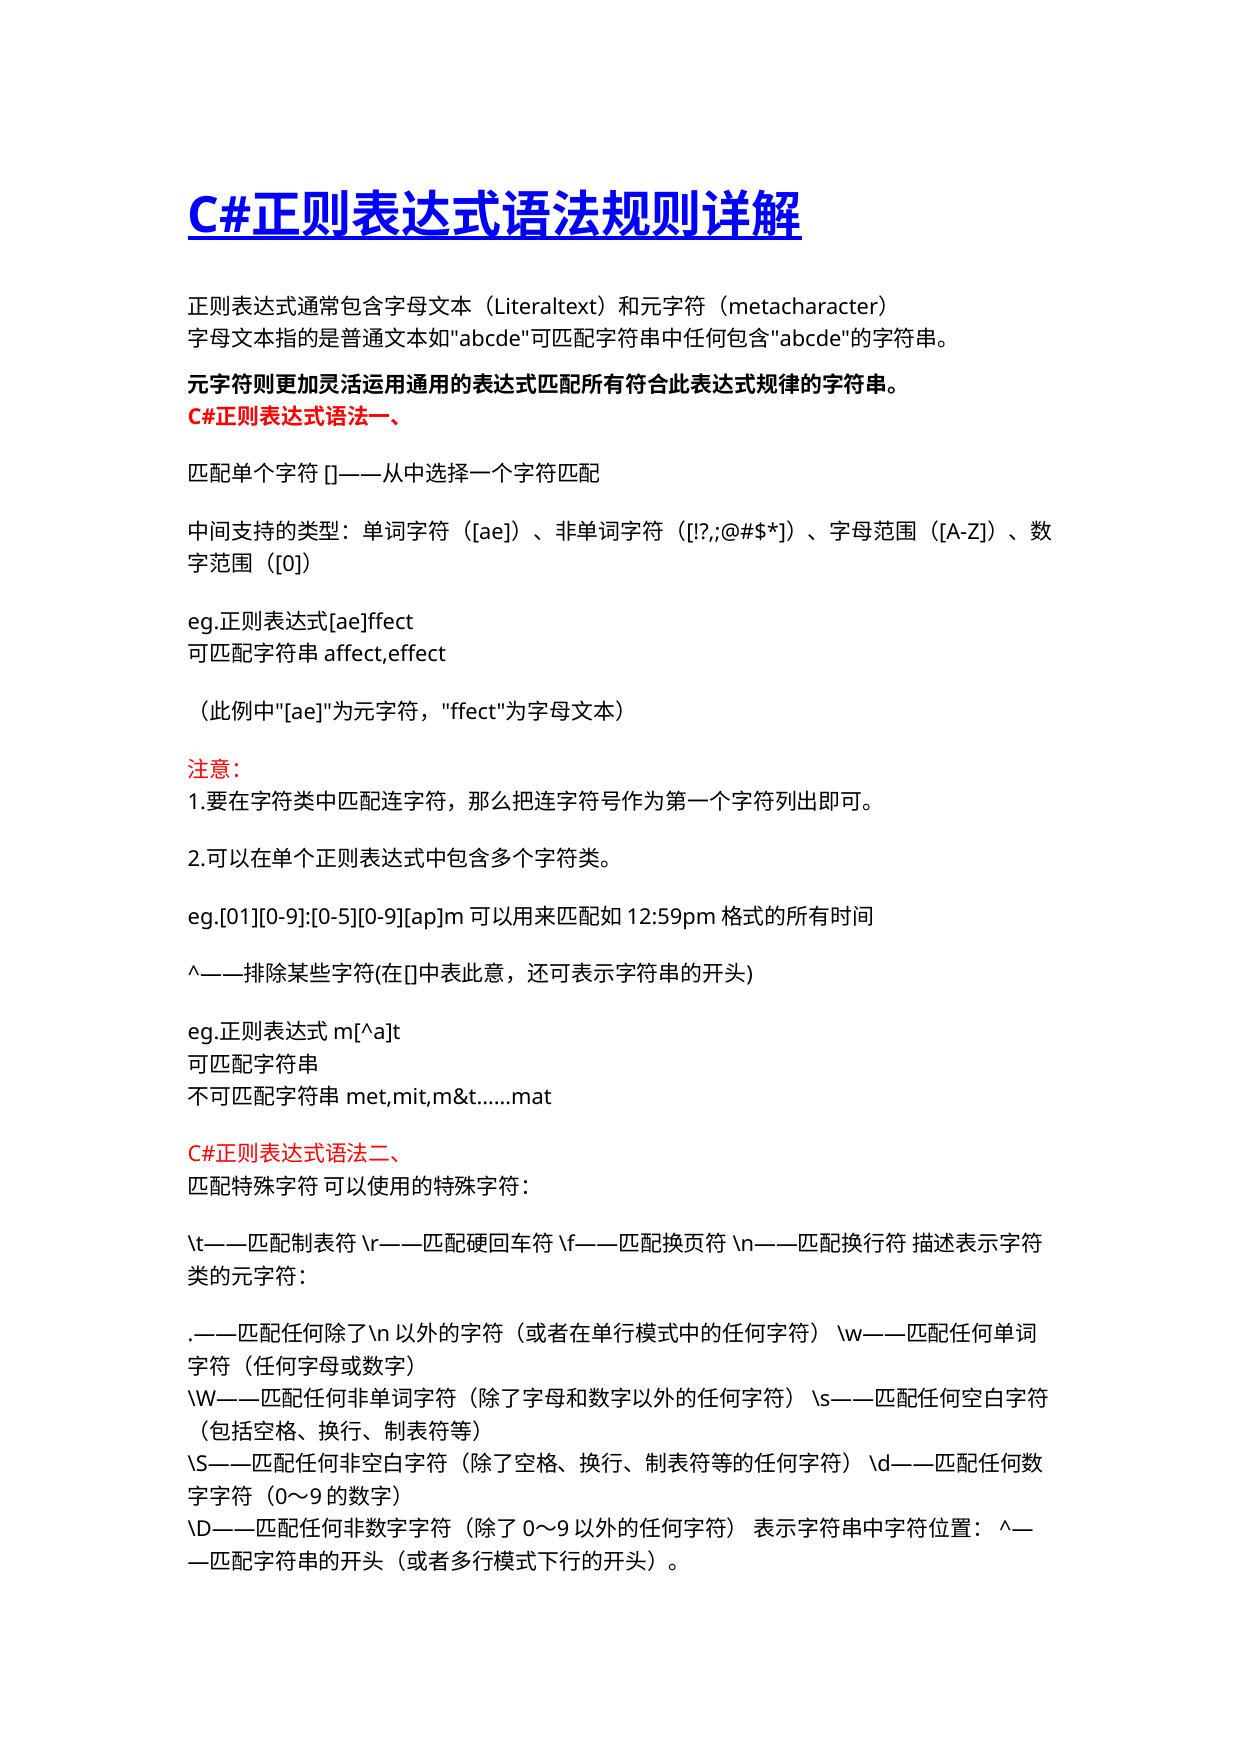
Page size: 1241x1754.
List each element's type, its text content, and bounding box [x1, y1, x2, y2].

text 注意： 1.要在字符类中匹配连字符，那么把连字符号作为第一个字符列出即可。 [187, 751, 1053, 816]
text \t——匹配制表符 \r——匹配硬回车符 \f——匹配换页符 \n——匹配换行符 描述表示字符类的元字符： [187, 1226, 1053, 1291]
text eg.[01][0-9]:[0-5][0-9][ap]m可以用来匹配如12:59pm格式的所有时间 [187, 899, 1053, 931]
text eg.正则表达式m[^a]t 可匹配字符串 不可匹配字符串 met,mit,m&t……mat [187, 1014, 1053, 1111]
text eg.正则表达式[ae]ffect 可匹配字符串 affect,effect [187, 604, 1053, 669]
text C#正则表达式语法二、 匹配特殊字符 可以使用的特殊字符： [187, 1136, 1053, 1201]
subtitle 元字符则更加灵活运用通用的表达式匹配所有符合此表达式规律的字符串。 C#正则表达式语法一、 [187, 366, 1053, 431]
text 匹配单个字符 []——从中选择一个字符匹配 [187, 456, 1053, 489]
subtitle C#正则表达式语法规则详解 [187, 162, 1053, 259]
text （此例中"[ae]"为元字符，"ffect"为字母文本） [187, 694, 1053, 726]
text 正则表达式通常包含字母文本（Literaltext）和元字符（metacharacter） 字母文本指的是普通文本如"abcde"可匹配字符串中任何包含"abcde"的字符串。 [187, 289, 1053, 354]
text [187, 1316, 1053, 1576]
text 中间支持的类型：单词字符（[ae]）、非单词字符（[!?,;@#$*]）、字母范围（[A-Z]）、数字范围（[0]） [187, 514, 1053, 579]
text 2.可以在单个正则表达式中包含多个字符类。 [187, 841, 1053, 874]
text ^——排除某些字符(在[]中表此意，还可表示字符串的开头) [187, 956, 1053, 989]
